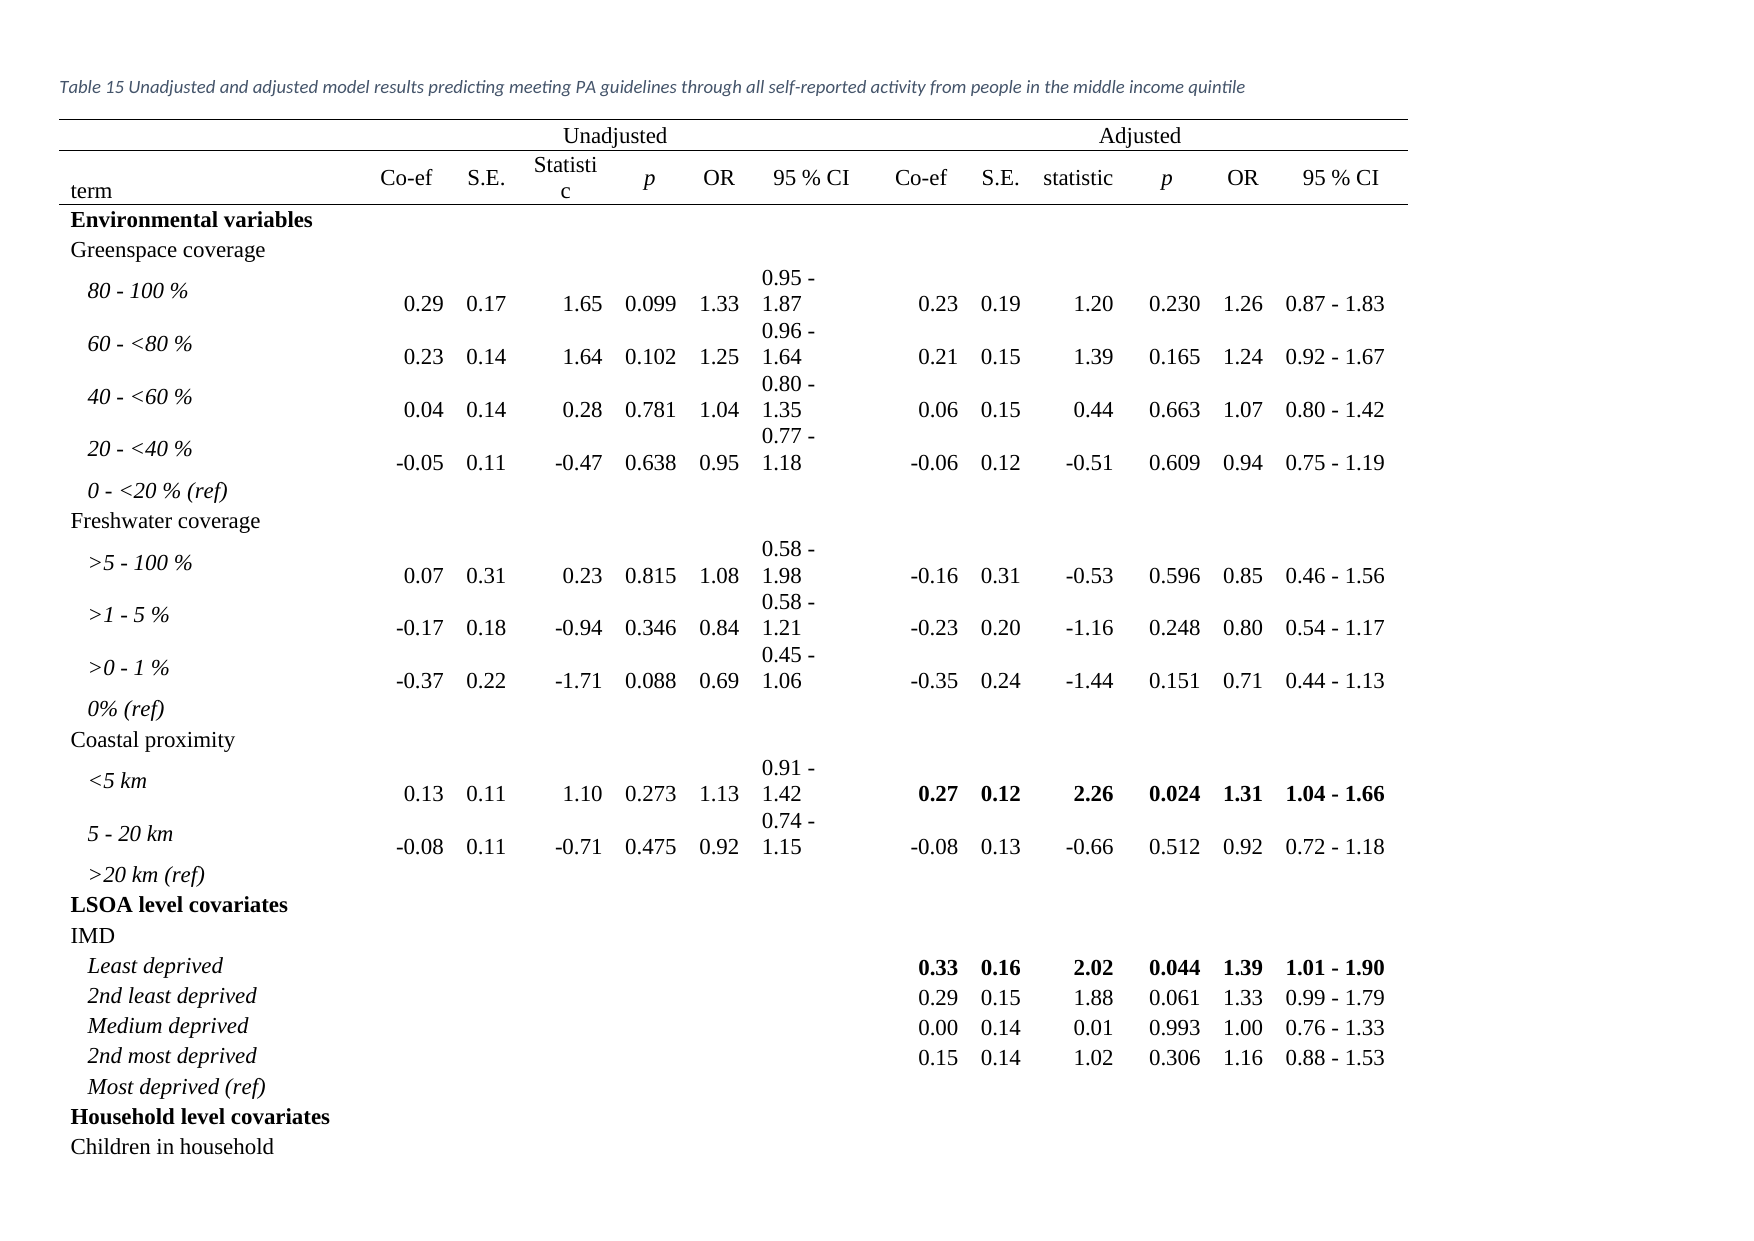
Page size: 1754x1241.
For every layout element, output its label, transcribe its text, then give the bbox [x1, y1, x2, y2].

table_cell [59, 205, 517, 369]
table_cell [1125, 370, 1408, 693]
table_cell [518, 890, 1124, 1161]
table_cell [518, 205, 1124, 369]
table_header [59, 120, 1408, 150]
text Table 15 Unadjusted and adjusted model results predicting meeting PA guidelines through all self-reported activity from people in the middle income quintile [59, 75, 1695, 98]
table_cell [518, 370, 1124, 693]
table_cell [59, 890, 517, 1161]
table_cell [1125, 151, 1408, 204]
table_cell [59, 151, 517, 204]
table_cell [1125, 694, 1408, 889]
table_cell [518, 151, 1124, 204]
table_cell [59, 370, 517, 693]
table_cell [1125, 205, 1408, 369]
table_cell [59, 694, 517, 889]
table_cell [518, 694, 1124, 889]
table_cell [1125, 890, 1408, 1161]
